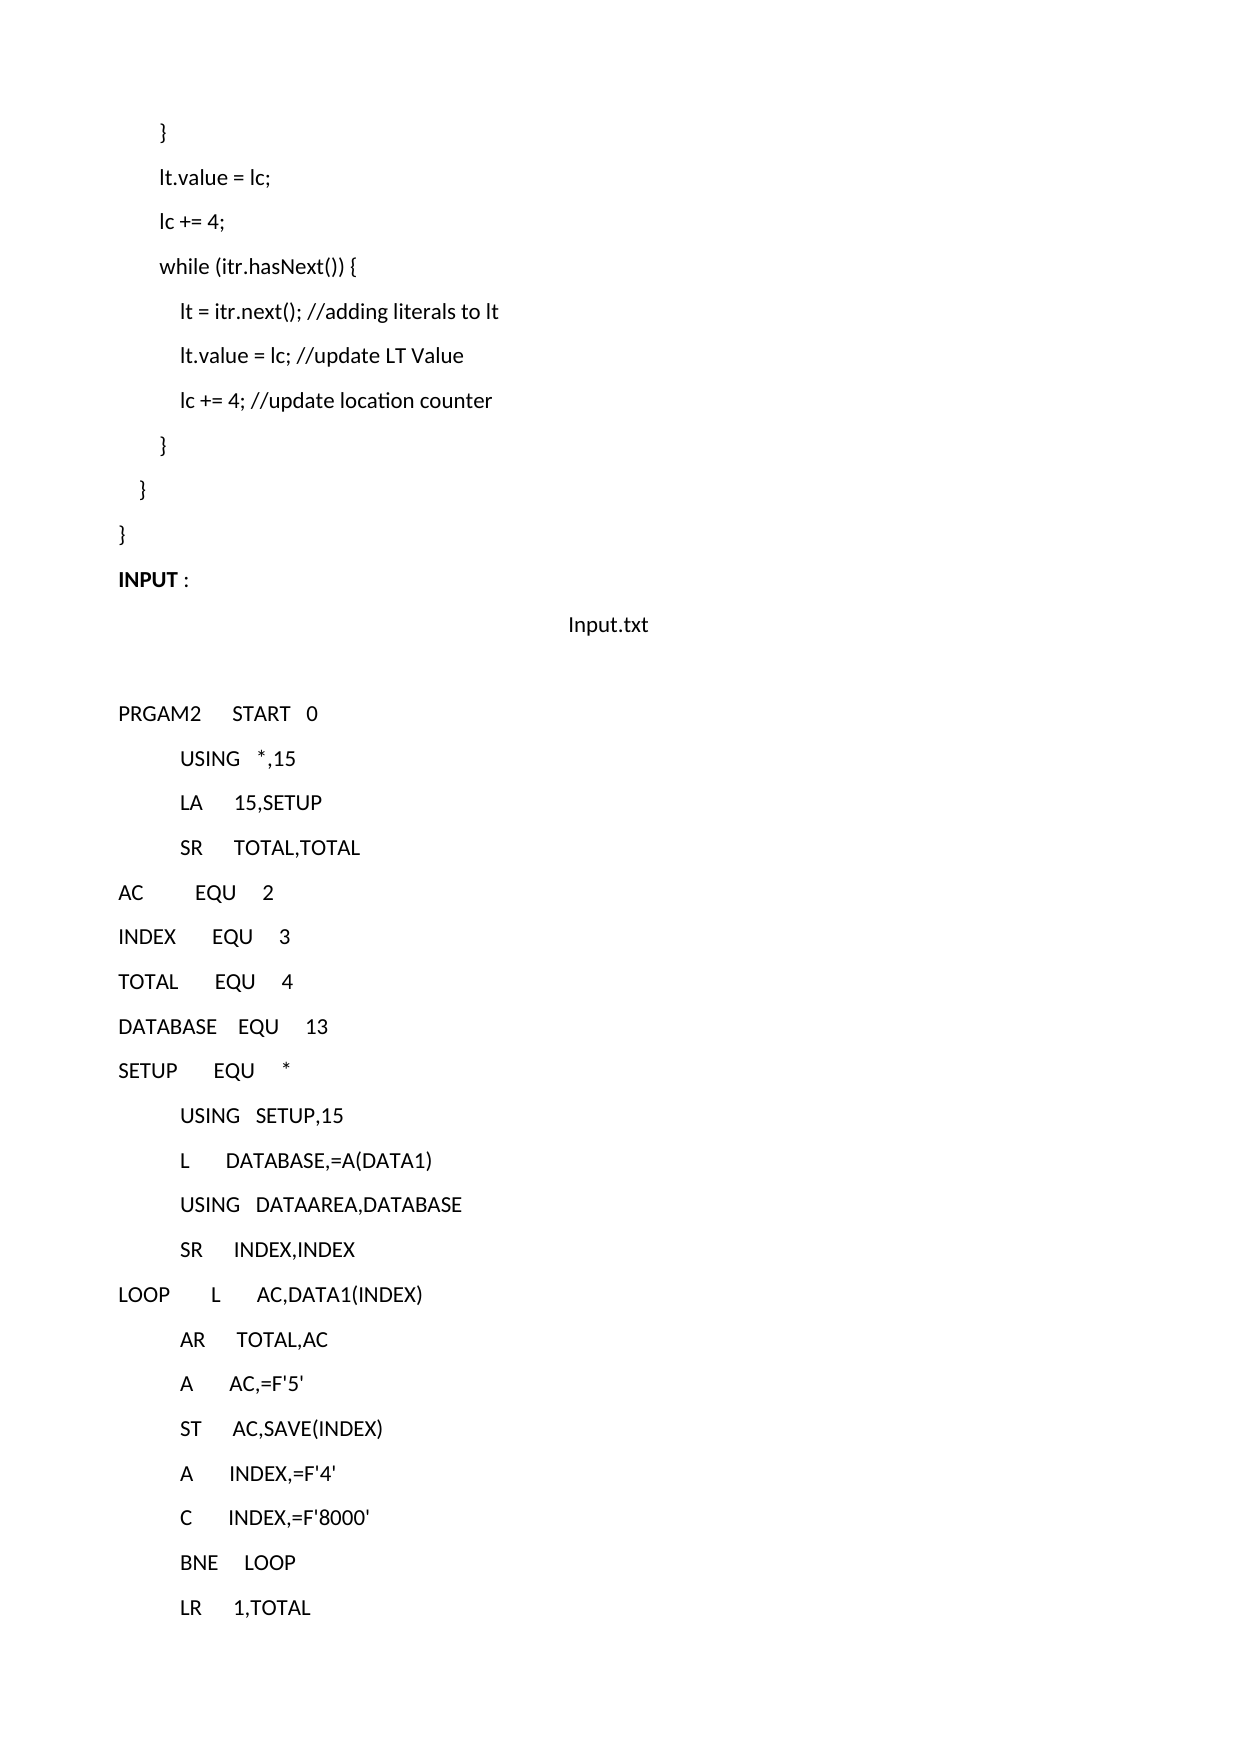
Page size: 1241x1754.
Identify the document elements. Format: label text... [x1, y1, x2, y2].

text INPUT : [118, 565, 1122, 593]
text DATABASE EQU 13 [118, 1012, 1122, 1040]
text LR 1,TOTAL [118, 1593, 1122, 1621]
text Input.txt [118, 610, 1122, 638]
text lt.value = lc; [118, 163, 1122, 191]
text LOOP L AC,DATA1(INDEX) [118, 1280, 1122, 1308]
text ST AC,SAVE(INDEX) [118, 1414, 1122, 1442]
text USING *,15 [118, 744, 1122, 772]
text } [118, 476, 1122, 504]
text SETUP EQU * [118, 1057, 1122, 1084]
text BNE LOOP [118, 1548, 1122, 1576]
text lc += 4; [118, 207, 1122, 236]
text lt.value = lc; //update LT Value [118, 342, 1122, 369]
text } [118, 520, 1122, 548]
text A AC,=F'5' [118, 1369, 1122, 1397]
text lt = itr.next(); //adding literals to lt [118, 297, 1122, 325]
text USING SETUP,15 [118, 1101, 1122, 1129]
text } [118, 431, 1122, 459]
text L DATABASE,=A(DATA1) [118, 1146, 1122, 1174]
text PRGAM2 START 0 [118, 699, 1122, 727]
text A INDEX,=F'4' [118, 1459, 1122, 1487]
text INDEX EQU 3 [118, 922, 1122, 951]
text LA 15,SETUP [118, 788, 1122, 816]
text TOTAL EQU 4 [118, 967, 1122, 995]
text while (itr.hasNext()) { [118, 252, 1122, 280]
text } [118, 118, 1122, 146]
text SR TOTAL,TOTAL [118, 833, 1122, 861]
text USING DATAAREA,DATABASE [118, 1191, 1122, 1219]
text lc += 4; //update location counter [118, 386, 1122, 414]
text AR TOTAL,AC [118, 1325, 1122, 1353]
text C INDEX,=F'8000' [118, 1503, 1122, 1531]
text AC EQU 2 [118, 878, 1122, 906]
text SR INDEX,INDEX [118, 1235, 1122, 1263]
